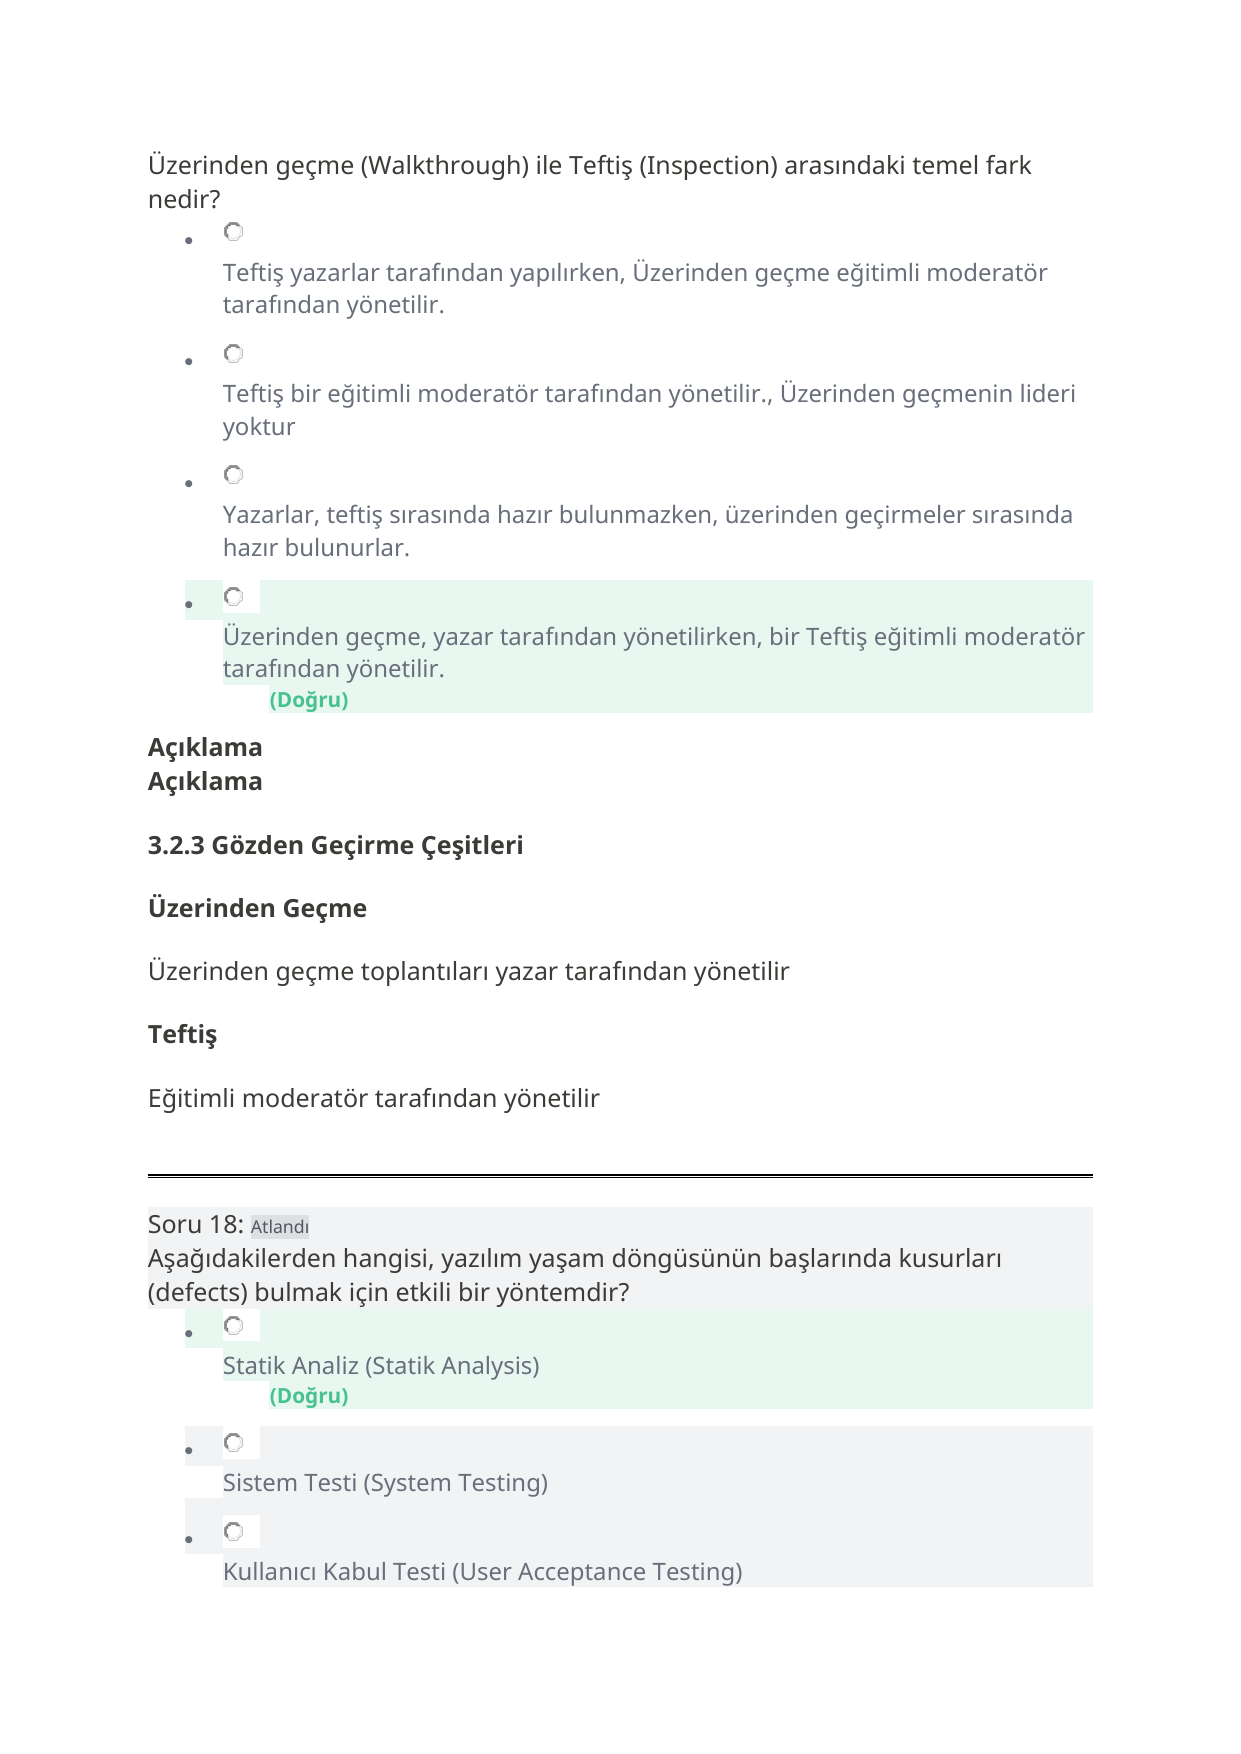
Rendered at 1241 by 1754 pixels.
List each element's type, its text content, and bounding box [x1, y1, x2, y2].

text 3.2.3 Gözden Geçirme Çeşitleri [148, 827, 1093, 861]
list ​ [185, 337, 1093, 377]
list ​ [185, 580, 1093, 620]
text Üzerinden geçme toplantıları yazar tarafından yönetilir [148, 954, 1093, 988]
text Kullanıcı Kabul Testi (User Acceptance Testing) [223, 1554, 1093, 1587]
list ​ [185, 1426, 1093, 1466]
text Teftiş bir eğitimli moderatör tarafından yönetilir., Üzerinden geçmenin lideri yoktur [223, 377, 1093, 442]
text Eğitimli moderatör tarafından yönetilir [148, 1080, 1093, 1114]
text (Doğru) [269, 1381, 1093, 1409]
list ​ [185, 216, 1093, 255]
text Yazarlar, teftiş sırasında hazır bulunmazken, üzerinden geçirmeler sırasında hazır bulunurlar. [223, 498, 1093, 563]
text Aşağıdakilerden hangisi, yazılım yaşam döngüsünün başlarında kusurları (defects) bulmak için etkili bir yöntemdir? [148, 1241, 1093, 1309]
text (Doğru) [269, 685, 1093, 713]
text Statik Analiz (Statik Analysis) [223, 1348, 1093, 1381]
list ​ [185, 1515, 1093, 1554]
text Teftiş [148, 1017, 1093, 1051]
text Soru 18: Atlandı [148, 1207, 1093, 1241]
text Teftiş yazarlar tarafından yapılırken, Üzerinden geçme eğitimli moderatör tarafından yönetilir. [223, 255, 1093, 321]
text Üzerinden Geçme [148, 891, 1093, 924]
list ​ [185, 459, 1093, 498]
text Üzerinden geçme (Walkthrough) ile Teftiş (Inspection) arasındaki temel fark nedir? [148, 148, 1093, 216]
list ​ [185, 1309, 1093, 1348]
text Açıklama [148, 764, 1093, 798]
text Üzerinden geçme, yazar tarafından yönetilirken, bir Teftiş eğitimli moderatör tarafından yönetilir. [223, 620, 1093, 685]
text Sistem Testi (System Testing) [223, 1466, 1093, 1498]
text Açıklama [148, 730, 1093, 764]
